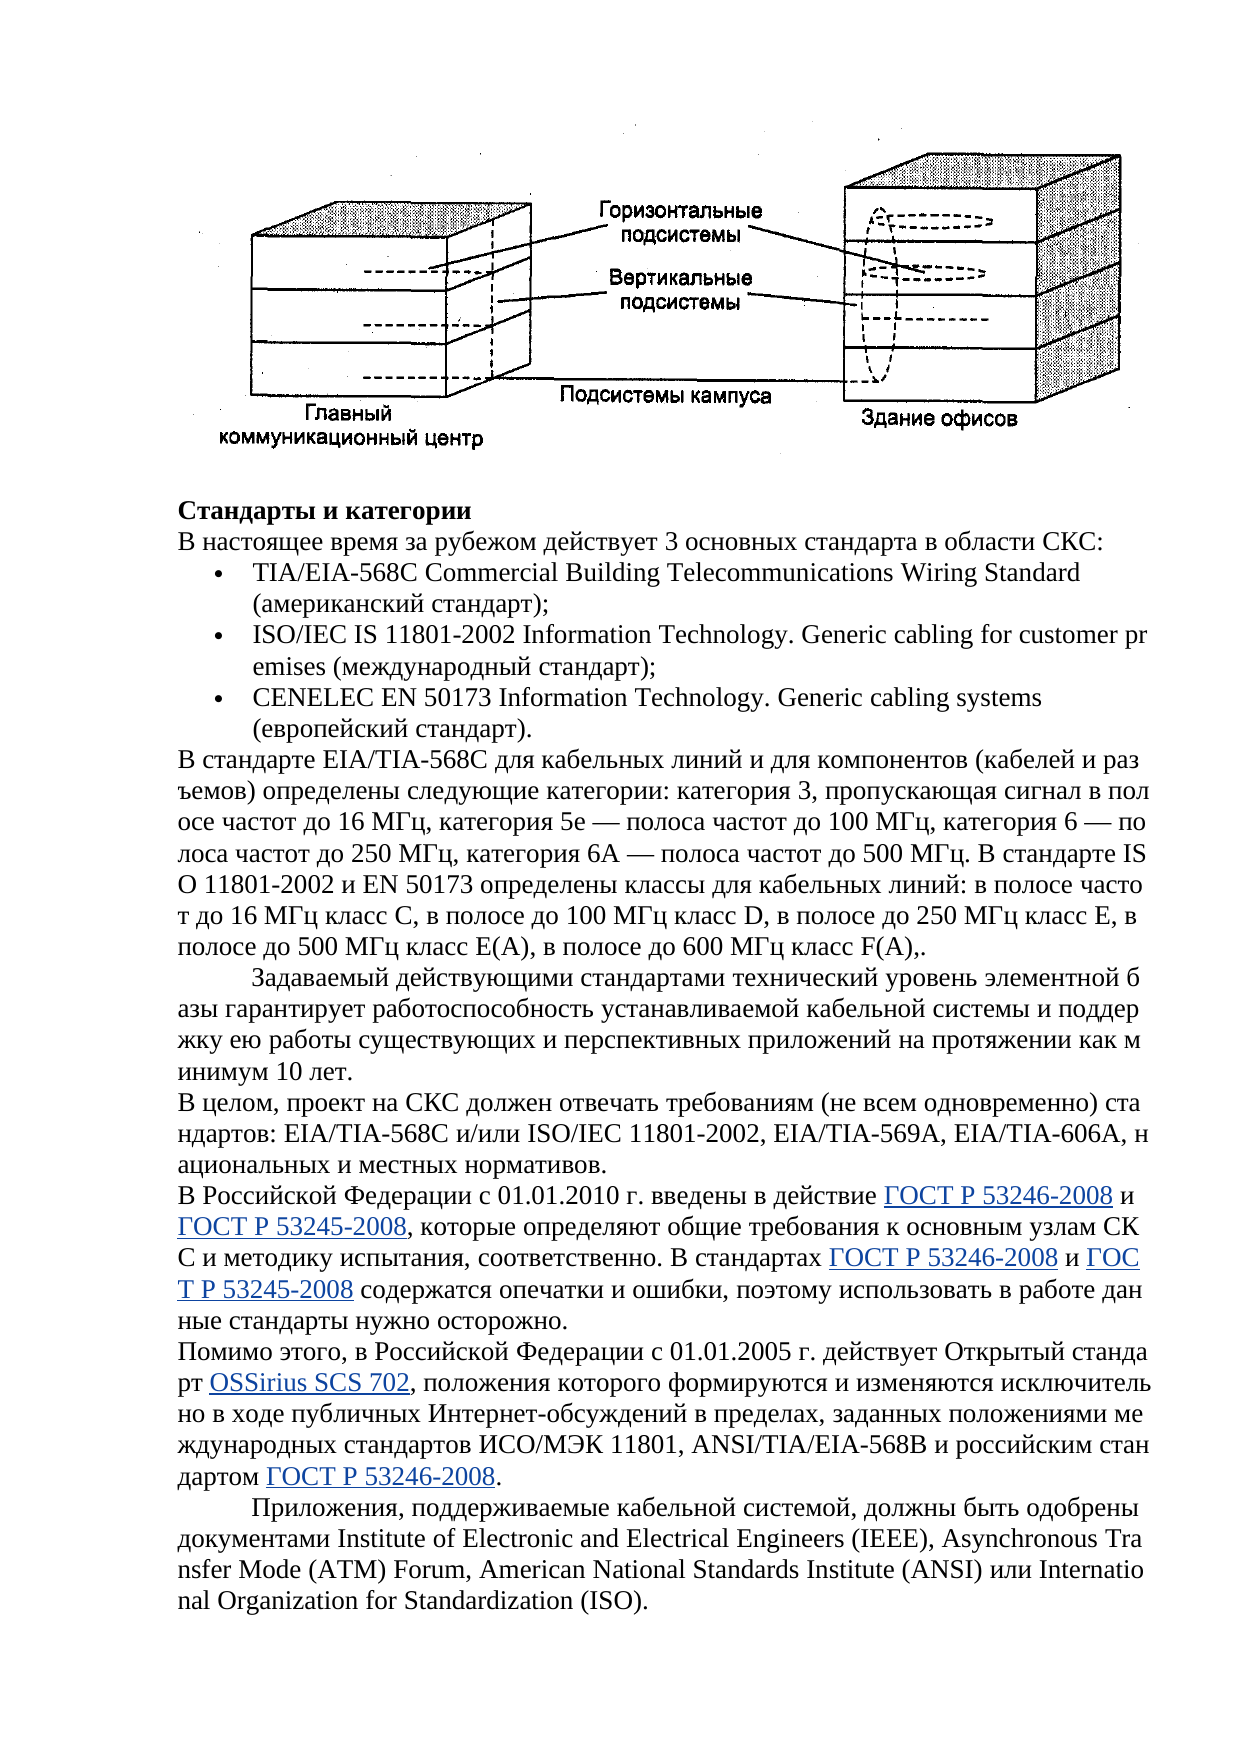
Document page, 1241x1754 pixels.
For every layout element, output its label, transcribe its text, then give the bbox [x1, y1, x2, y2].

text Приложения, поддерживаемые кабельной системой, должны быть одобрены документами Institute of Electronic and Electrical Engineers (IEEE), Asynchronous Transfer Mode (ATM) Forum, American National Standards Institute (ANSI) или International Organization for Standardization (ISO). [177, 1491, 1152, 1615]
list CENELEC EN 50173 Information Technology. Generic cabling systems (европейский стандарт). [215, 681, 1152, 743]
list ISO/IEC IS 11801-2002 Information Technology. Generic cabling for customer premises (международный стандарт); [215, 619, 1152, 681]
text Стандарты и категории [177, 494, 1152, 525]
text В настоящее время за рубежом действует 3 основных стандарта в области СКС: [177, 525, 1152, 556]
list TIA/EIA-568С Commercial Building Telecommunications Wiring Standard (американский стандарт); [215, 556, 1152, 619]
picture [177, 118, 1152, 463]
text Задаваемый действующими стандартами технический уровень элементной базы гарантирует работоспособность устанавливаемой кабельной системы и поддержку ею работы существующих и перспективных приложений на протяжении как минимум 10 лет. [177, 961, 1152, 1086]
text В целом, проект на СКС должен отвечать требованиям (не всем одновременно) стандартов: ЕIА/ТIА-568C и/или ISO/IEC 11801-2002, ЕIА/ТIА-569А, ЕIА/ТIА-606A, национальных и местных нормативов. [177, 1086, 1152, 1179]
text Помимо этого, в Российской Федерации с 01.01.2005 г. действует Открытый стандарт OSSirius SCS 702, положения которого формируются и изменяются исключительно в ходе публичных Интернет-обсуждений в пределах, заданных положениями международных стандартов ИСО/МЭК 11801, ANSI/TIA/EIA-568B и российским стандартом ГОСТ Р 53246-2008. [177, 1335, 1152, 1491]
text В Российской Федерации с 01.01.2010 г. введены в действие ГОСТ Р 53246-2008 и ГОСТ Р 53245-2008, которые определяют общие требования к основным узлам СКС и методику испытания, соответственно. В стандартах ГОСТ Р 53246-2008 и ГОСТ Р 53245-2008 содержатся опечатки и ошибки, поэтому использовать в работе данные стандарты нужно осторожно. [177, 1179, 1152, 1335]
text В стандарте EIA/TIA-568С для кабельных линий и для компонентов (кабелей и разъемов) определены следующие категории: категория 3, пропускающая сигнал в полосе частот до 16 МГц, категория 5e — полоса частот до 100 МГц, категория 6 — полоса частот до 250 МГц, категория 6A — полоса частот до 500 МГц. В стандарте ISO 11801-2002 и EN 50173 определены классы для кабельных линий: в полосе частот до 16 МГц класс С, в полосе до 100 МГц класс D, в полосе до 250 МГц класс E, в полосе до 500 МГц класс E(A), в полосе до 600 МГц класс F(A),. [177, 743, 1152, 961]
